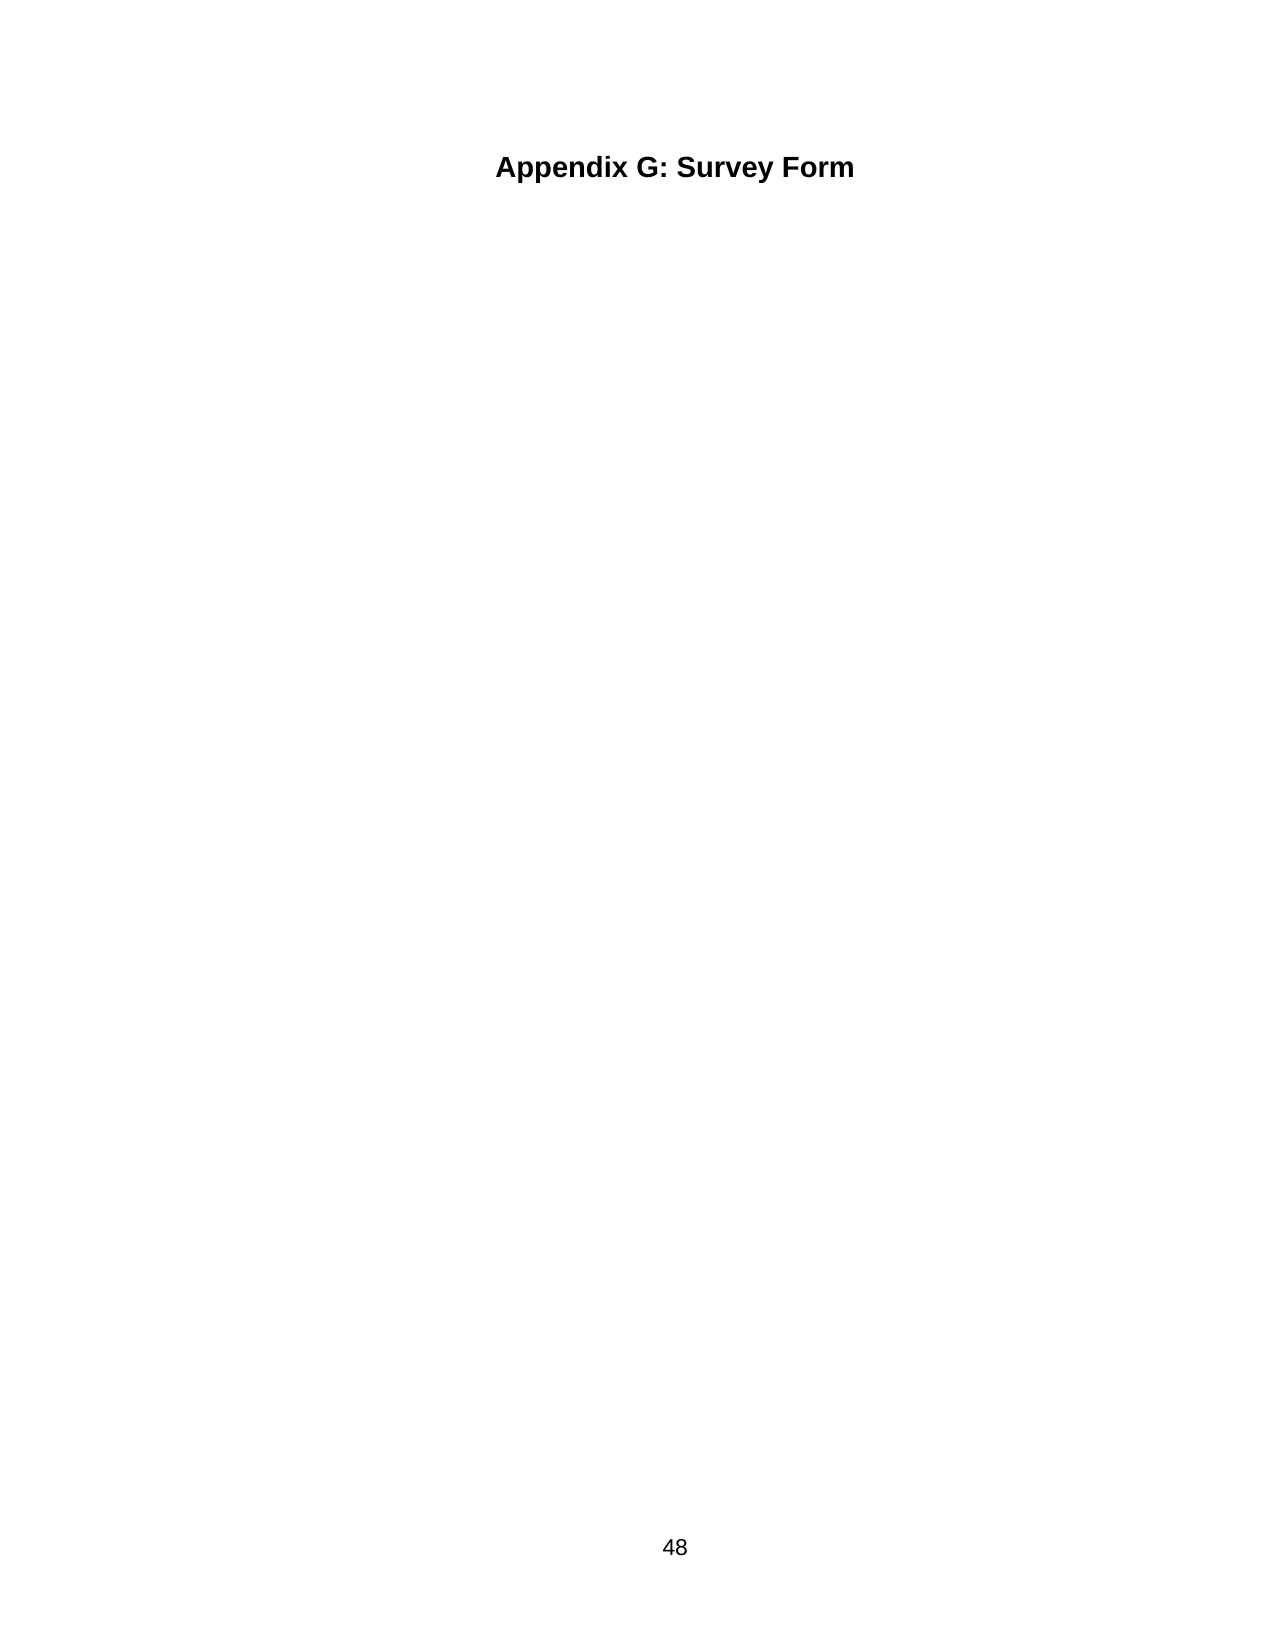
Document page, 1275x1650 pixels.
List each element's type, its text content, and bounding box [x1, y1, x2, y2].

text Appendix B: Survey Form [225, 150, 1125, 183]
